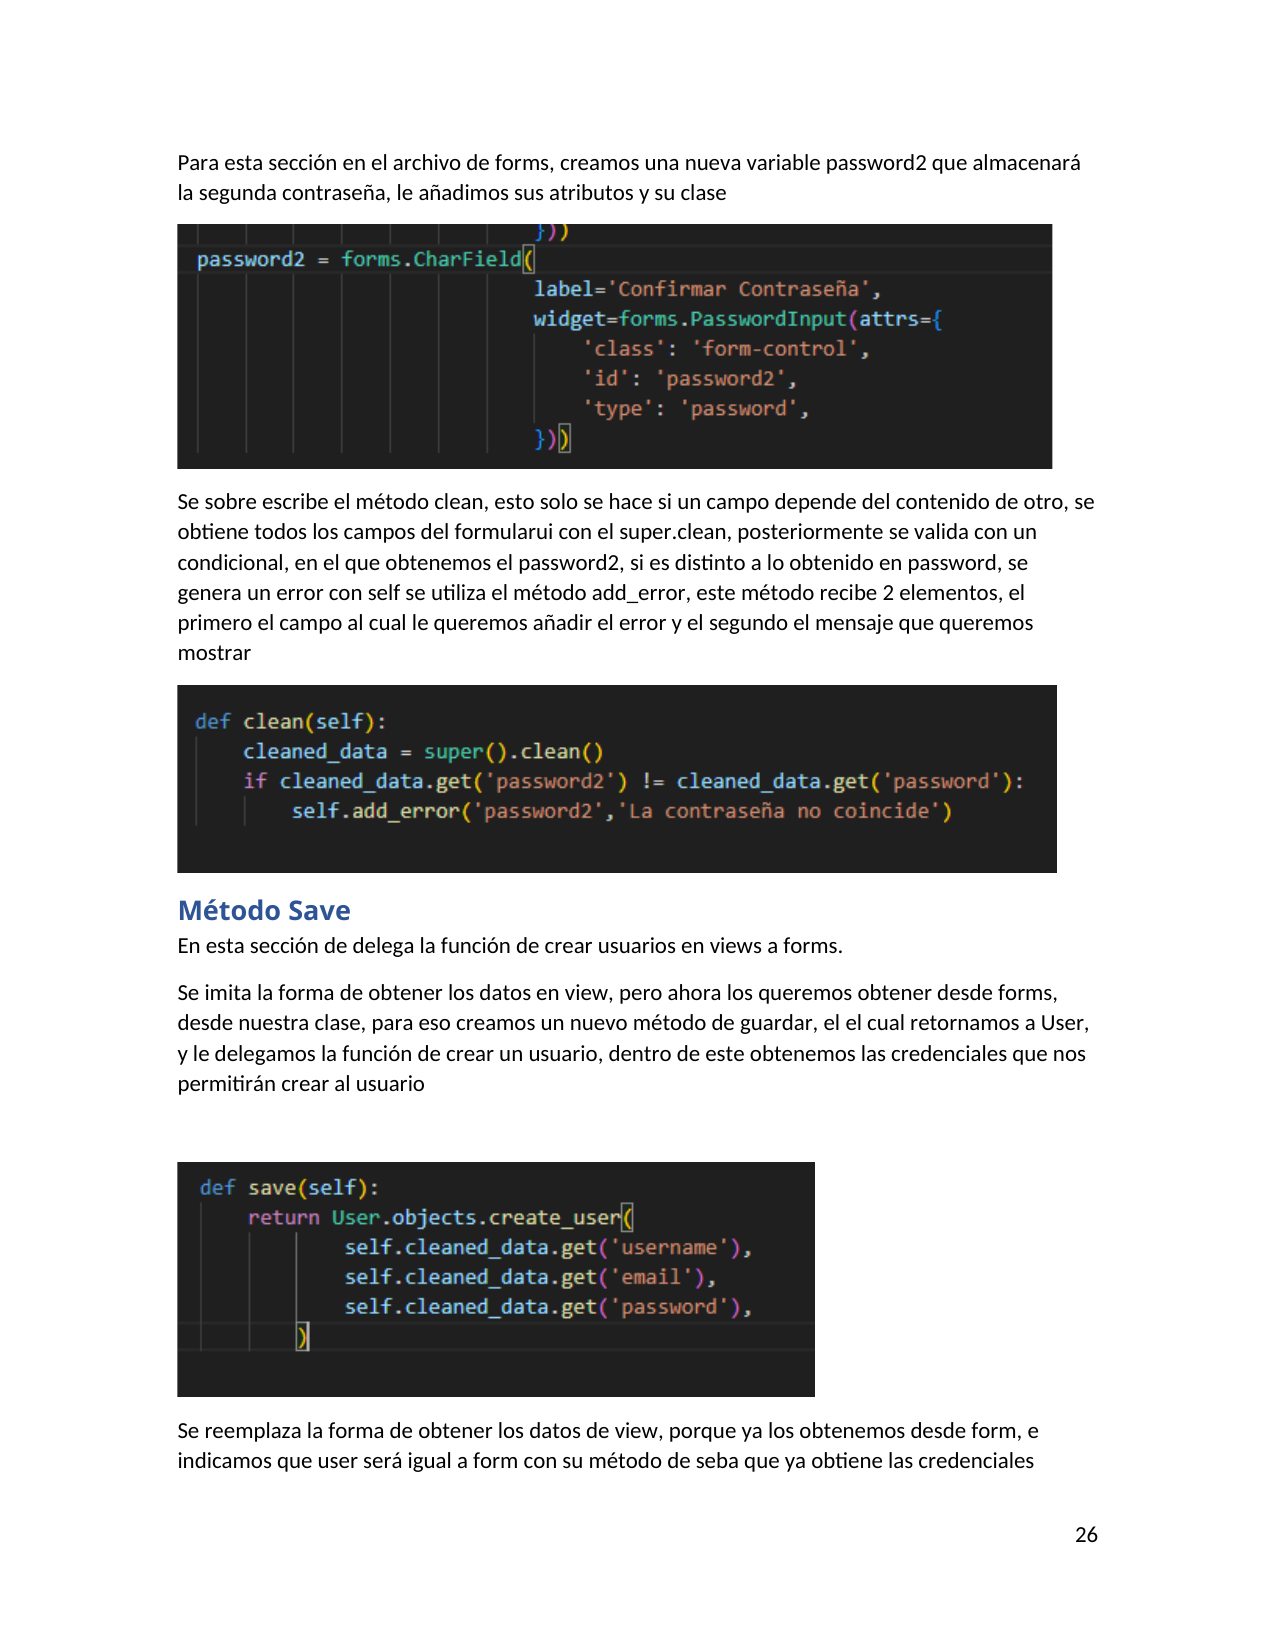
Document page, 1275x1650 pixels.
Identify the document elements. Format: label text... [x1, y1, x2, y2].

picture [177, 1162, 815, 1397]
picture [177, 224, 1053, 469]
text Se reemplaza la forma de obtener los datos de view, porque ya los obtenemos desde form, e indicamos que user será igual a form con su método de seba que ya obtiene las credenciales [177, 1416, 1098, 1474]
picture [177, 685, 1057, 873]
text Para esta sección en el archivo de forms, creamos una nueva variable password2 que almacenará la segunda contraseña, le añadimos sus atributos y su clase [177, 148, 1098, 206]
text En esta sección de delega la función de crear usuarios en views a forms. [177, 931, 1098, 959]
text Se imita la forma de obtener los datos en view, pero ahora los queremos obtener desde forms, desde nuestra clase, para eso creamos un nuevo método de guardar, el el cual retornamos a User, y le delegamos la función de crear un usuario, dentro de este obtenemos las credenciales que nos permitirán crear al usuario [177, 978, 1098, 1097]
text Se sobre escribe el método clean, esto solo se hace si un campo depende del contenido de otro, se obtiene todos los campos del formularui con el super.clean, posteriormente se valida con un condicional, en el que obtenemos el password2, si es distinto a lo obtenido en password, se genera un error con self se utiliza el método add_error, este método recibe 2 elementos, el primero el campo al cual le queremos añadir el error y el segundo el mensaje que queremos mostrar [177, 487, 1098, 666]
subtitle Método Save [177, 892, 1098, 928]
